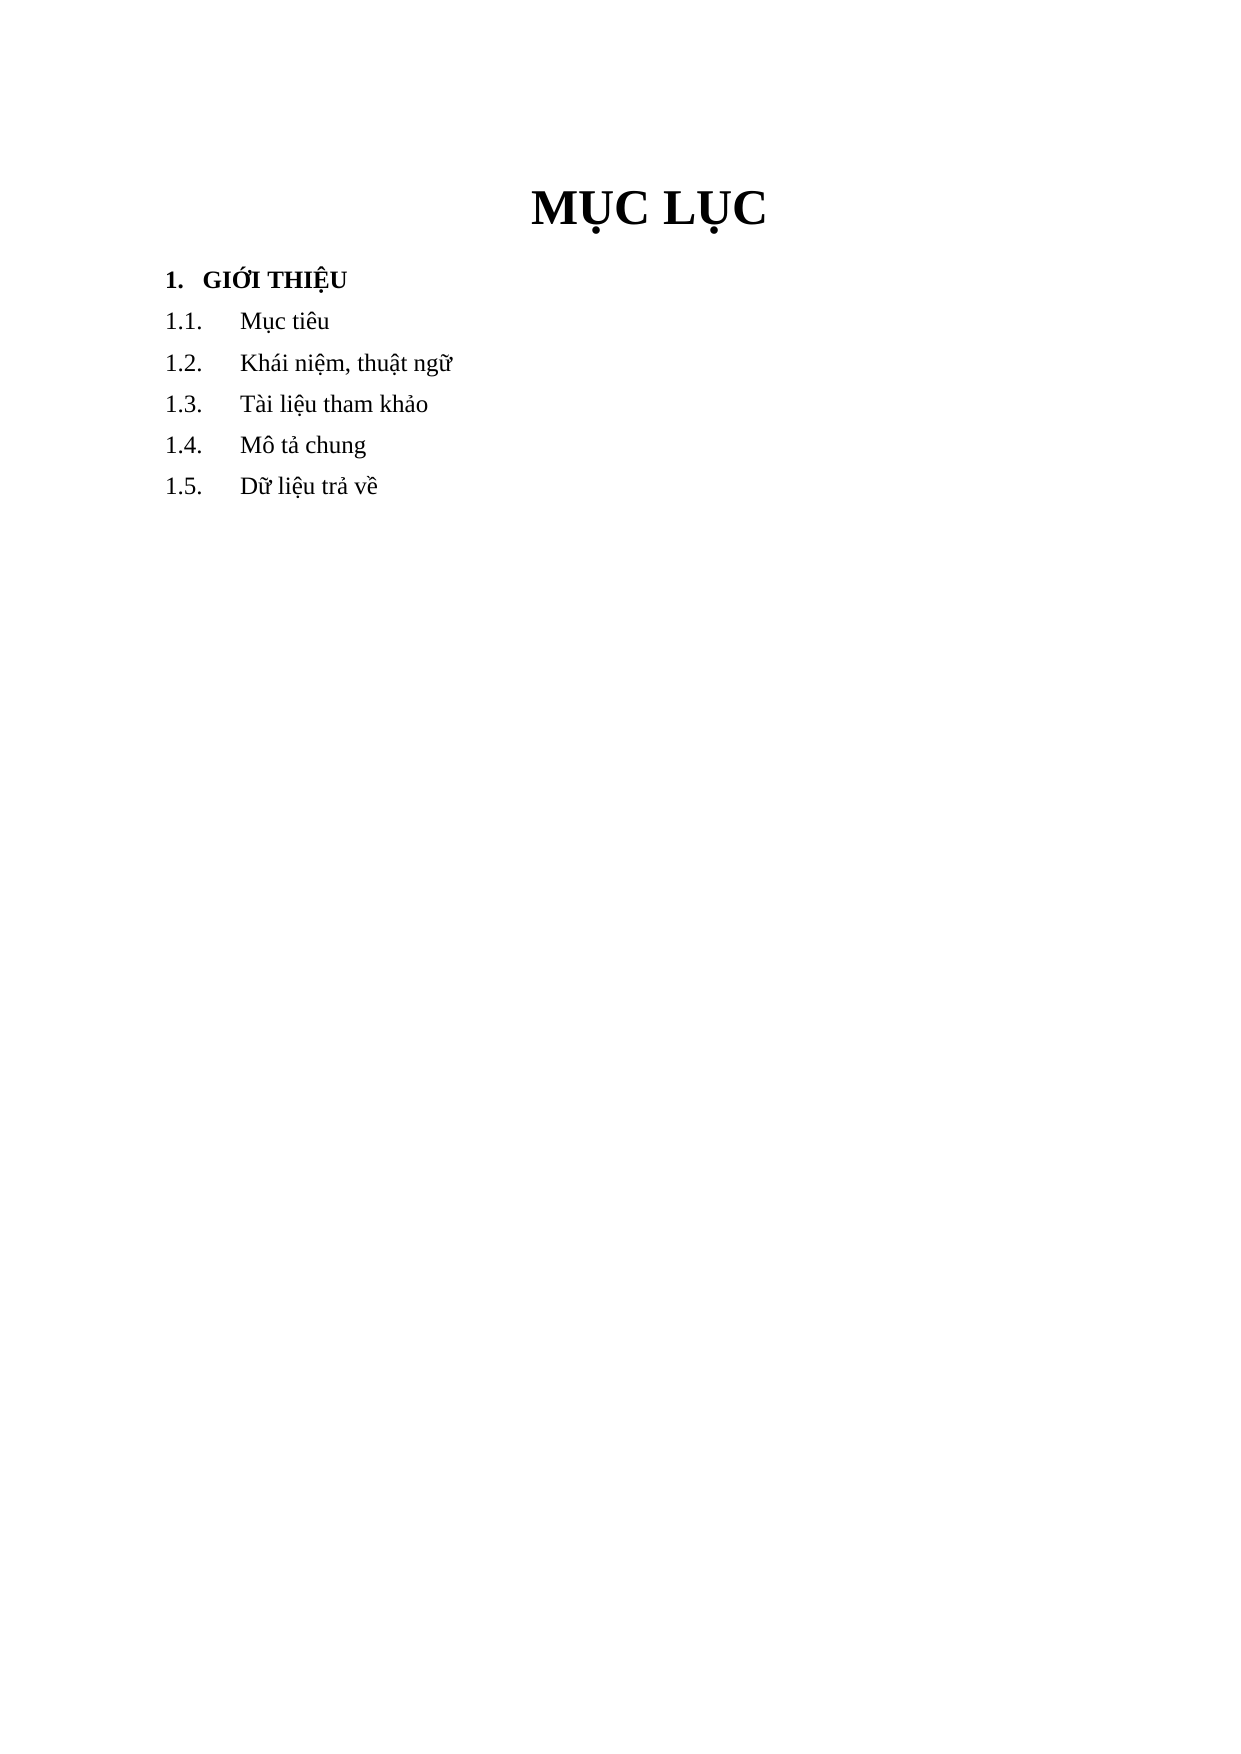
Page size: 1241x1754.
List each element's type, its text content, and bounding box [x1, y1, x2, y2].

text 1.2. Khái niệm, thuật ngữ [165, 348, 1135, 376]
text 1.5. Dữ liệu trả về [165, 471, 1135, 500]
text 1. GIỚI THIỆU [165, 265, 1135, 294]
text MỤC LỤC [165, 178, 1135, 236]
text 1.4. Mô tả chung [165, 430, 1135, 459]
text 1.1. Mục tiêu [165, 306, 1135, 335]
text 1.3. Tài liệu tham khảo [165, 389, 1135, 418]
